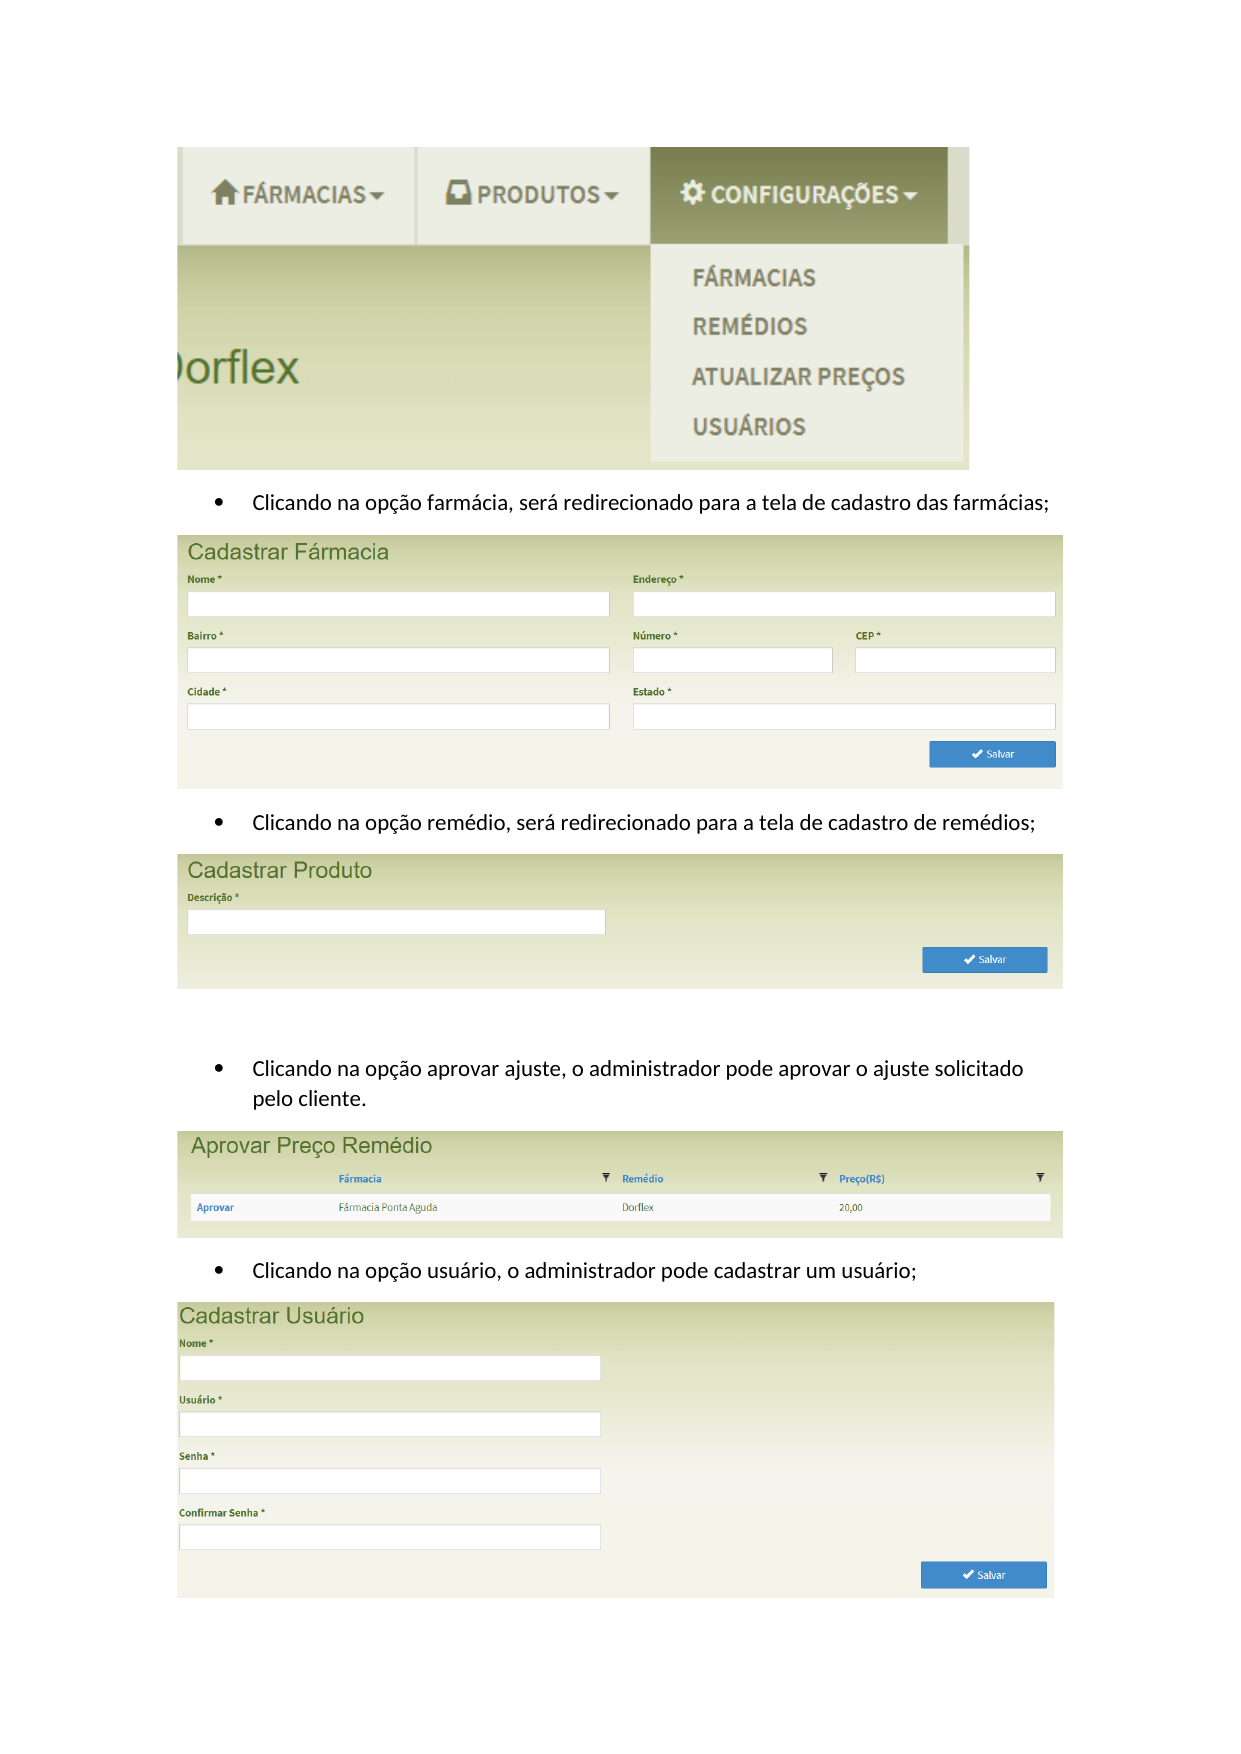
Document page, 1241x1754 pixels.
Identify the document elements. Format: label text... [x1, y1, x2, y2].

list Clicando na opção usuário, o administrador pode cadastrar um usuário; [215, 1256, 1063, 1284]
picture [177, 147, 970, 470]
picture [177, 535, 1063, 789]
picture [177, 854, 1063, 989]
picture [177, 1302, 1055, 1598]
list Clicando na opção aprovar ajuste, o administrador pode aprovar o ajuste solicitado pelo cliente. [215, 1054, 1063, 1112]
picture [177, 1131, 1063, 1238]
list Clicando na opção farmácia, será redirecionado para a tela de cadastro das farmácias; [215, 488, 1063, 516]
list Clicando na opção remédio, será redirecionado para a tela de cadastro de remédios; [215, 808, 1063, 836]
